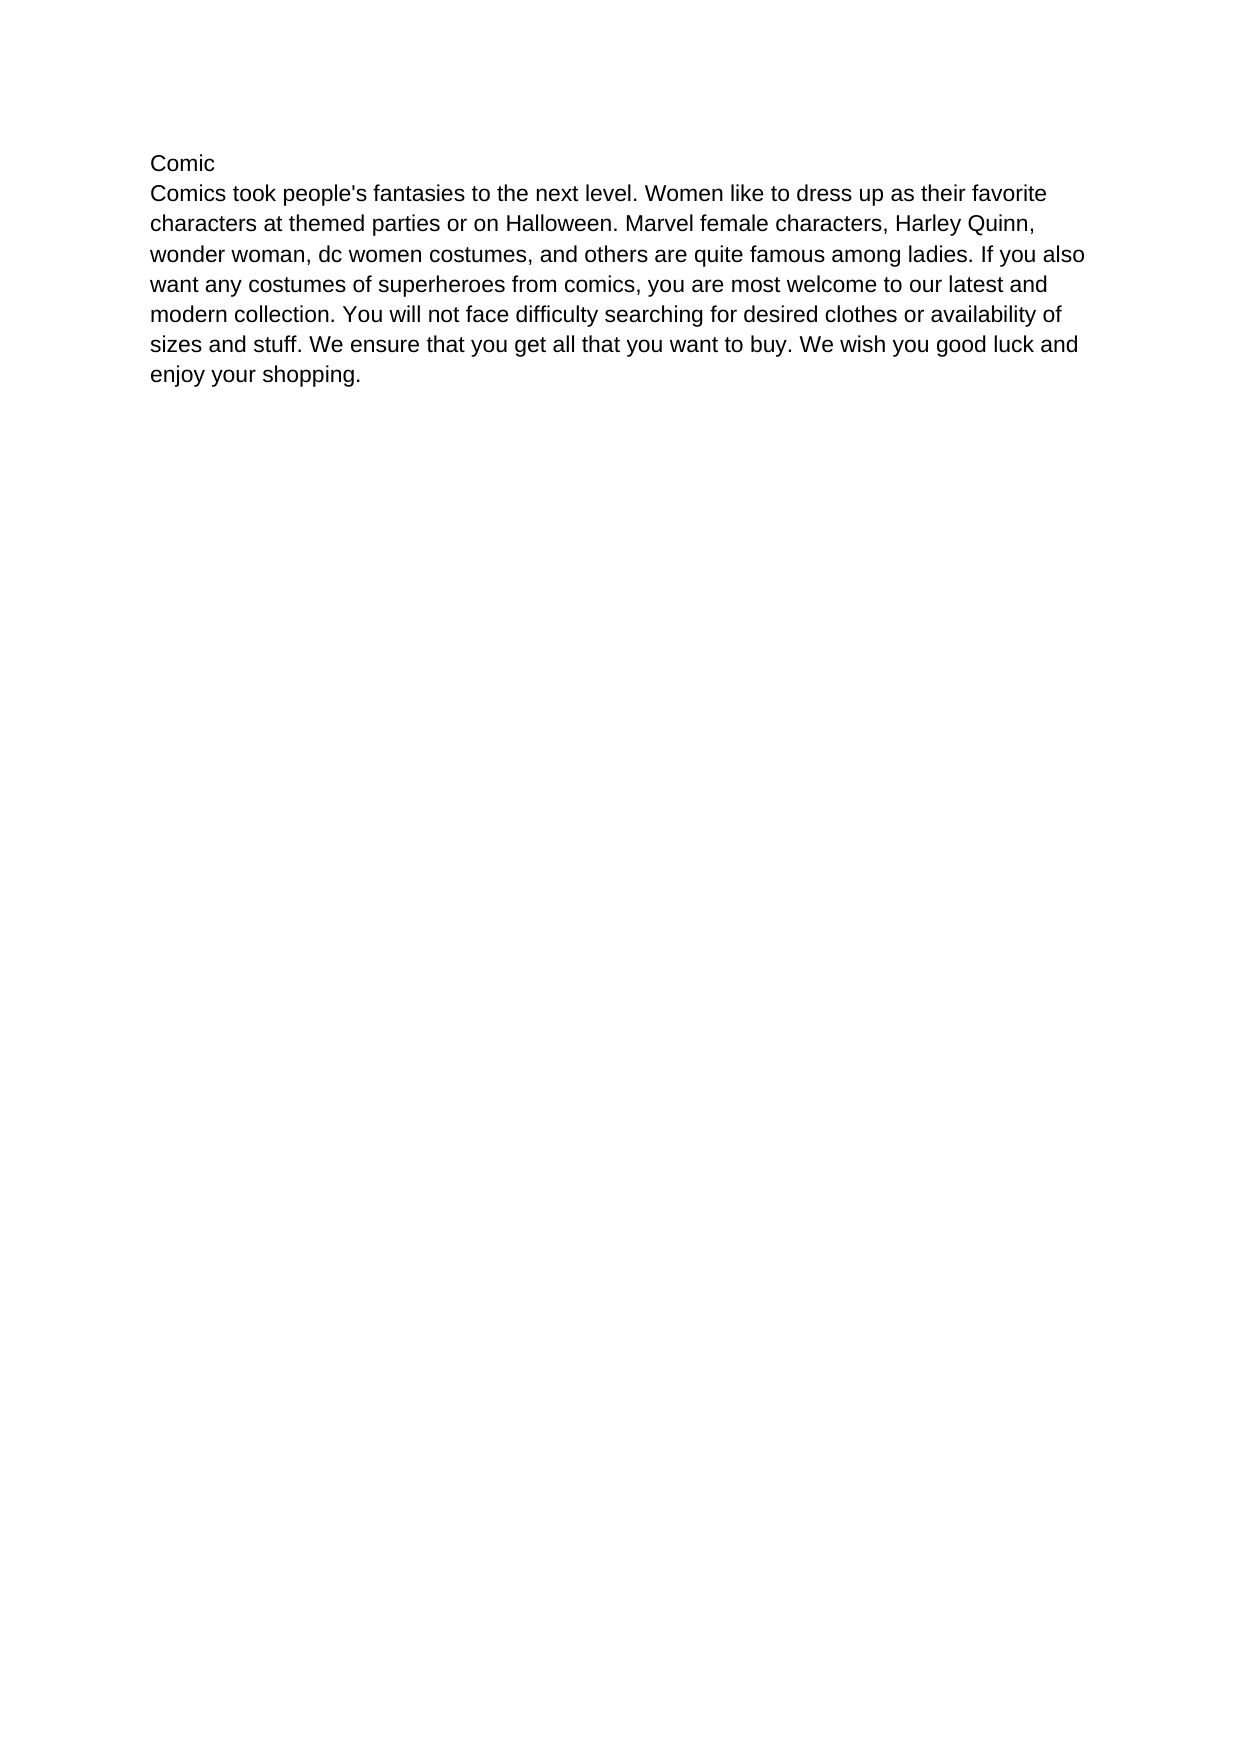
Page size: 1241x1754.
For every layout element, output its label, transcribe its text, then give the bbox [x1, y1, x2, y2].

text Comics took people's fantasies to the next level. Women like to dress up as their favorite characters at themed parties or on Halloween. Marvel female characters, Harley Quinn, wonder woman, dc women costumes, and others are quite famous among ladies. If you also want any costumes of superheroes from comics, you are most welcome to our latest and modern collection. You will not face difficulty searching for desired clothes or availability of sizes and stuff. We ensure that you get all that you want to buy. We wish you good luck and enjoy your shopping. [150, 180, 1090, 388]
text Comic [150, 150, 1090, 176]
